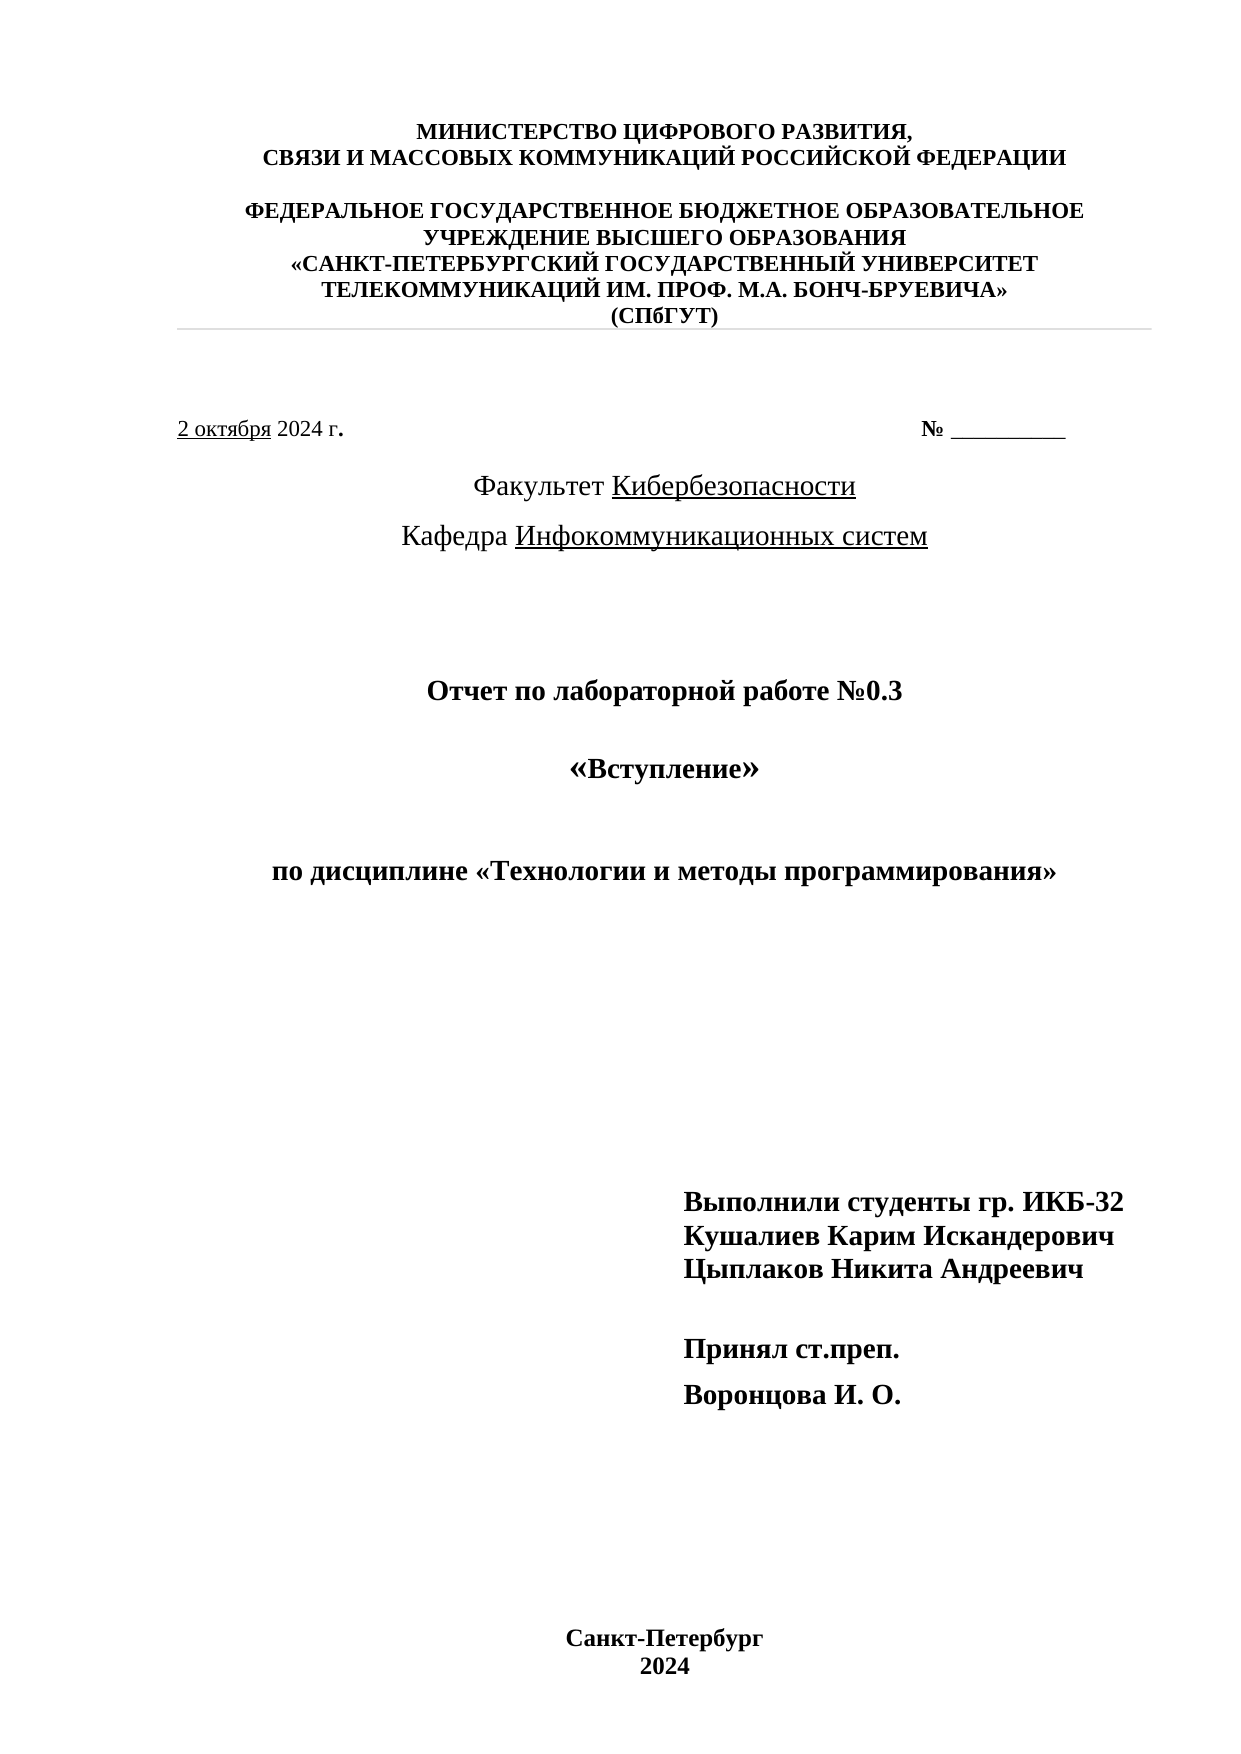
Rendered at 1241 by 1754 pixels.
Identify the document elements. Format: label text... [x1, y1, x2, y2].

text Факультет Кибербезопасности [177, 468, 1152, 501]
text Выполнили студенты гр. [683, 1184, 1152, 1318]
text «САНКТ-ПЕТЕРБУРГСКИЙ ГОСУДАРСТВЕННЫЙ УНИВЕРСИТЕТ ТЕЛЕКОММУНИКАЦИЙ ИМ. ПРОФ. М.А. БОНЧ-БРУЕВИЧА» [177, 250, 1152, 303]
text ФЕДЕРАЛЬНОЕ ГОСУДАРСТВЕННОЕ БЮДЖЕТНОЕ ОБРАЗОВАТЕЛЬНОЕ УЧРЕЖДЕНИЕ ВЫСШЕГО ОБРАЗОВАНИЯ [177, 197, 1152, 250]
text «» [177, 744, 1152, 787]
text Принял ст.преп. [683, 1331, 1152, 1364]
text (СПбГУТ) [177, 303, 1152, 328]
text Кафедра Инфокоммуникационных систем [177, 518, 1152, 552]
subtitle Отчет по лабораторной работе №0.3 [177, 673, 1152, 706]
text СВЯЗИ И МАССОВЫХ КОММУНИКАЦИЙ РОССИЙСКОЙ ФЕДЕРАЦИИ [177, 144, 1152, 171]
text по дисциплине «Технологии и методы программирования» [177, 853, 1152, 887]
text МИНИСТЕРСТВО ЦИФРОВОГО РАЗВИТИЯ, [177, 118, 1152, 144]
text Воронцова И. О. [683, 1377, 1152, 1411]
text 2 октября 2024 г. № __________ [177, 415, 1152, 442]
